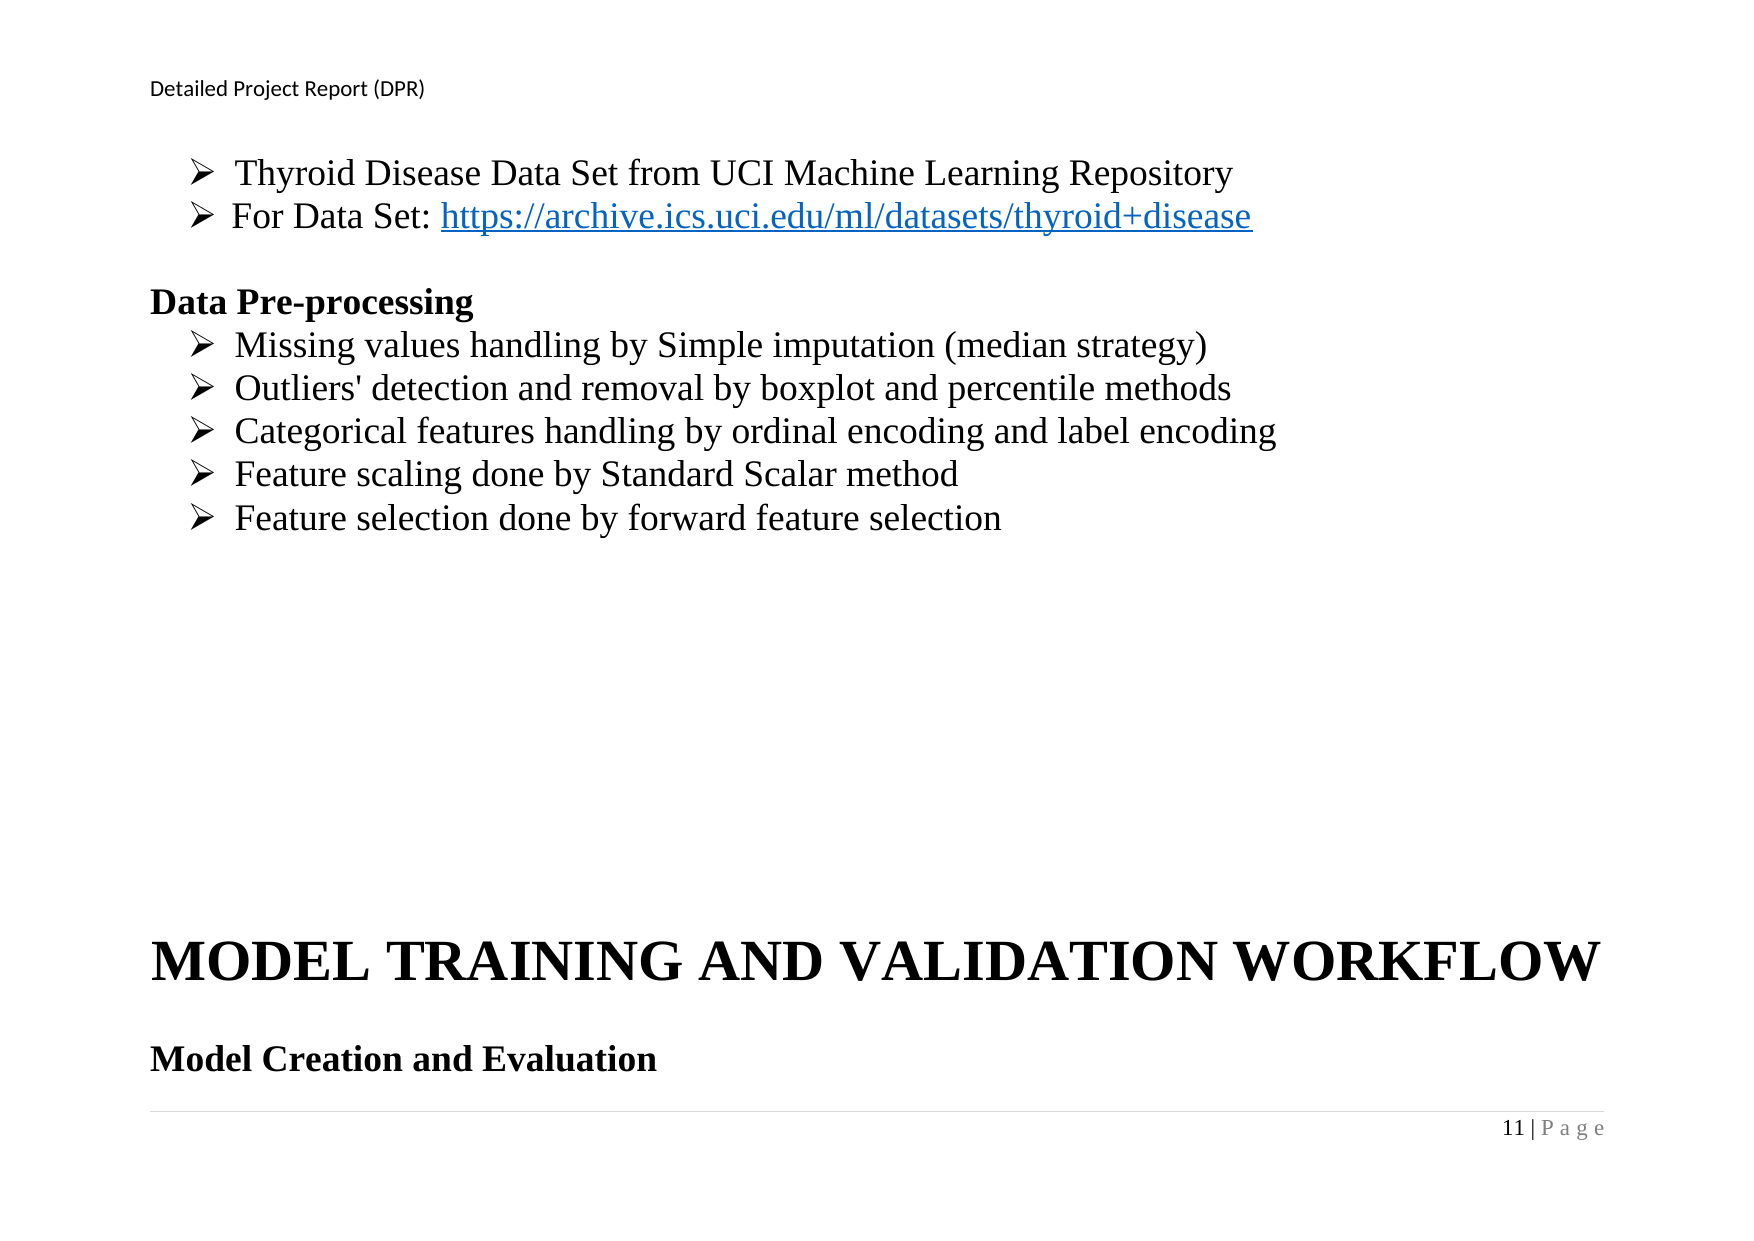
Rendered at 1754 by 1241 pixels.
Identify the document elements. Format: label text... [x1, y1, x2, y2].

list Feature selection done by forward feature selection [187, 495, 1604, 538]
list Missing values handling by Simple imputation (median strategy) [187, 322, 1604, 366]
list Thyroid Disease Data Set from UCI Machine Learning Repository [187, 150, 1604, 193]
list For Data Set: https://archive.ics.uci.edu/ml/datasets/thyroid+disease [187, 193, 1604, 236]
list Outliers' detection and removal by boxplot and percentile methods [187, 366, 1604, 409]
text Data Pre-processing [150, 279, 1604, 322]
list Categorical features handling by ordinal encoding and label encoding [187, 409, 1604, 452]
list Feature scaling done by Standard Scalar method [187, 452, 1604, 495]
text Model Creation and Evaluation [150, 1036, 1604, 1079]
text MODEL TRAINING AND VALIDATION WORKFLOW [150, 926, 1604, 993]
